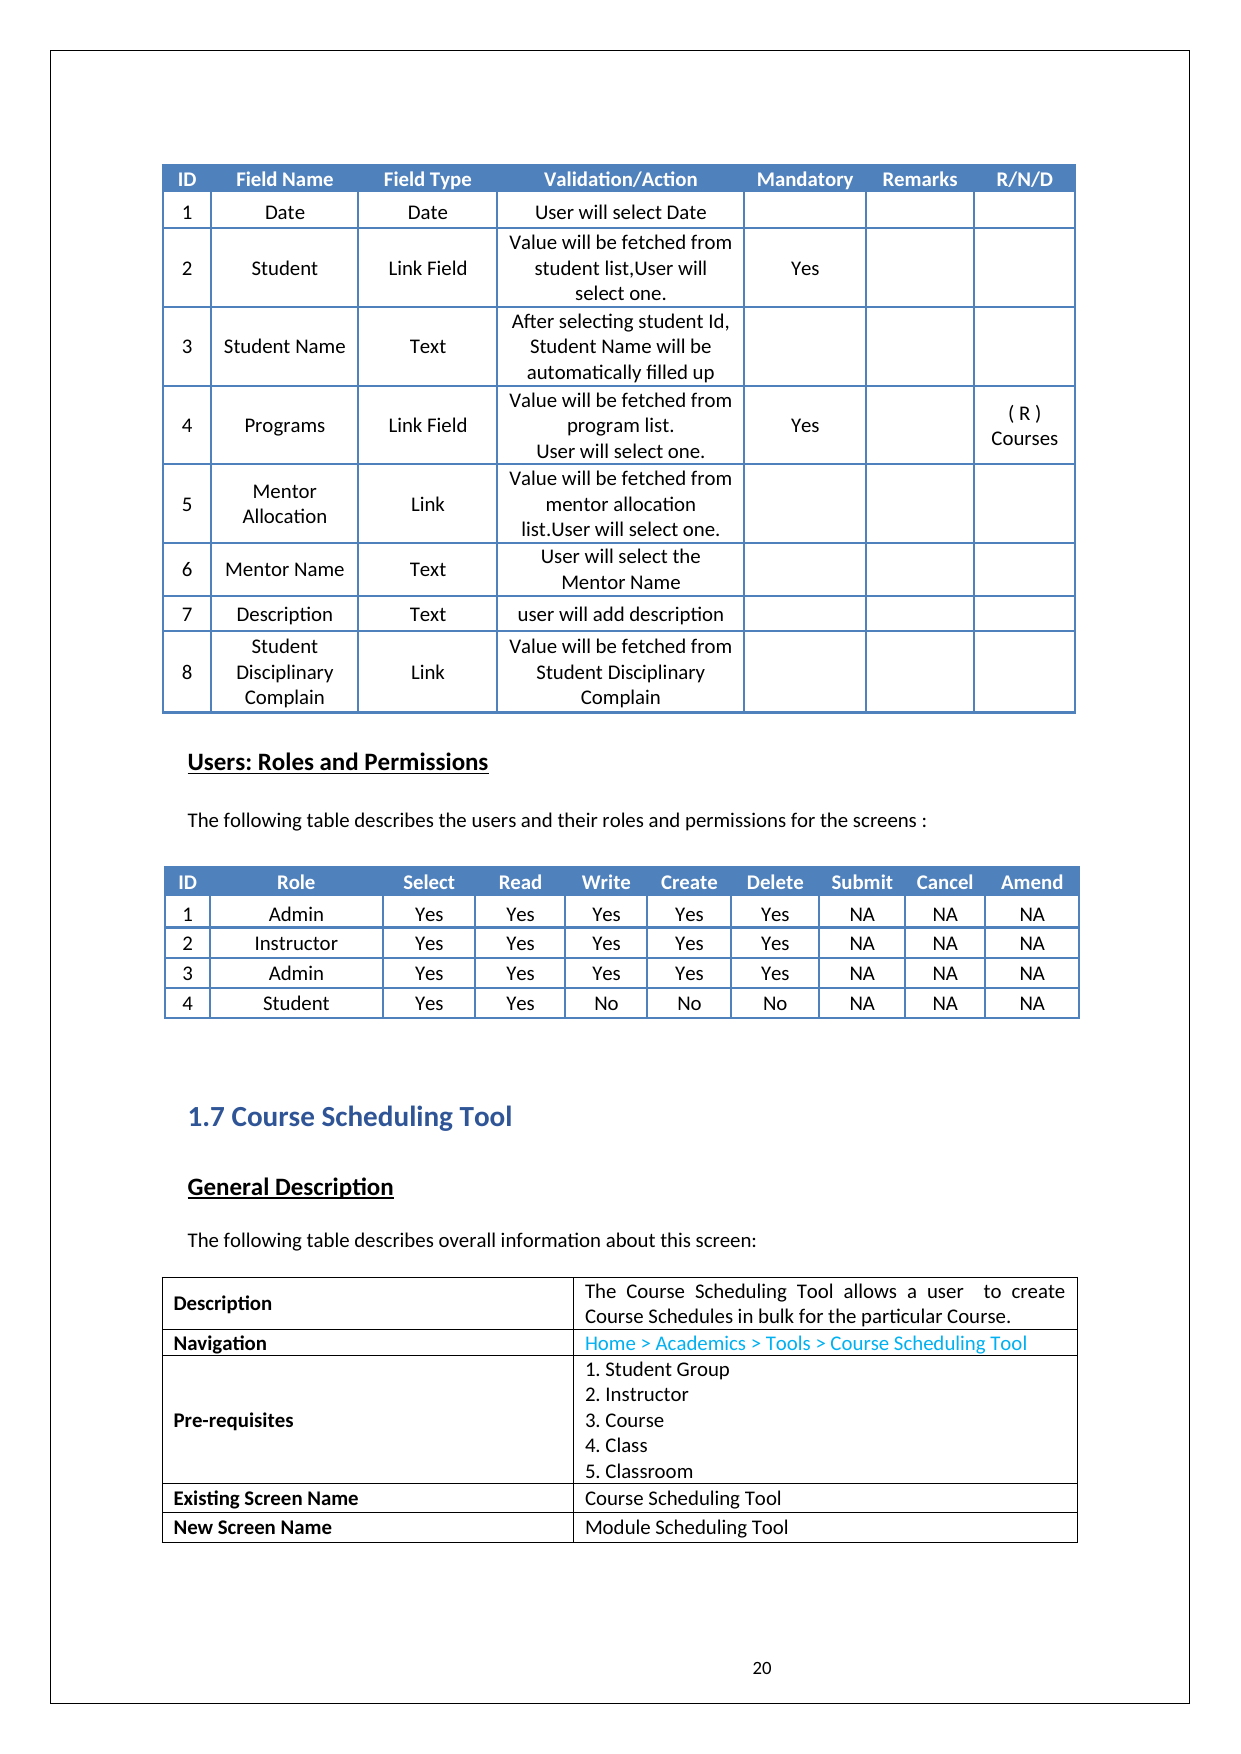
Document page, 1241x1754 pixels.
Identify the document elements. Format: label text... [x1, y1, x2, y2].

subtitle Course Scheduling Tool [187, 1098, 1053, 1133]
table_cell NA [906, 989, 984, 1017]
table_cell [975, 632, 1074, 711]
table_cell Student [211, 989, 382, 1017]
table_cell 7 [164, 597, 210, 630]
table_cell Value will be fetched from mentor allocation list.User will select one. [498, 465, 743, 542]
table_cell Link Field [359, 229, 496, 306]
table_cell Yes [648, 959, 730, 987]
table_cell NA [986, 989, 1078, 1017]
table_cell Instructor [211, 929, 382, 957]
table_cell Yes [745, 229, 865, 306]
table_cell NA [986, 929, 1078, 957]
table_cell Value will be fetched from student list,User will select one. [498, 229, 743, 306]
table_cell [867, 465, 973, 542]
table_cell Admin [211, 959, 382, 987]
table_cell Student Disciplinary Complain [212, 632, 357, 711]
table_cell Existing Screen Name [163, 1484, 573, 1512]
table_cell NA [986, 959, 1078, 987]
table_cell Admin [211, 901, 382, 926]
table_cell Yes [384, 959, 474, 987]
table_header Cancel [906, 868, 984, 896]
table_cell Yes [384, 989, 474, 1017]
table_cell Yes [384, 929, 474, 957]
table_cell No [732, 989, 818, 1017]
table_cell [867, 632, 973, 711]
table_cell [975, 196, 1074, 227]
table_cell 5 [164, 465, 210, 542]
table_cell [745, 196, 865, 227]
table_cell Date [359, 196, 496, 227]
table_header Read [476, 868, 564, 896]
table_cell Date [212, 196, 357, 227]
table_cell 3 [166, 959, 209, 987]
table_cell [975, 544, 1074, 594]
table_cell Yes [732, 929, 818, 957]
table_header Field Name [212, 166, 357, 192]
table_cell Yes [566, 901, 646, 926]
table_cell Yes [384, 901, 474, 926]
table_header R/N/D [975, 166, 1074, 192]
table_header Amend [986, 868, 1078, 896]
table_cell Student Name [212, 308, 357, 385]
table_cell Yes [648, 929, 730, 957]
table_cell Yes [476, 959, 564, 987]
table_cell 3 [164, 308, 210, 385]
table_cell NA [820, 929, 904, 957]
table_header ID [166, 868, 209, 896]
table_header Create [648, 868, 730, 896]
table_cell No [566, 989, 646, 1017]
table_cell Module Scheduling Tool [574, 1513, 1077, 1542]
table_header ID [164, 166, 210, 192]
table_cell Yes [476, 989, 564, 1017]
table_cell Mentor Name [212, 544, 357, 594]
table_cell user will add description [498, 597, 743, 630]
table_header Write [566, 868, 646, 896]
table_cell [745, 465, 865, 542]
table_header Description [163, 1278, 573, 1329]
table_cell After selecting student Id, Student Name will be automatically filled up [498, 308, 743, 385]
table_cell [867, 387, 973, 463]
table_cell [745, 308, 865, 385]
table_cell [867, 544, 973, 594]
table_cell 2 [164, 229, 210, 306]
table_cell [745, 544, 865, 594]
table_cell NA [986, 901, 1078, 926]
table_cell [745, 632, 865, 711]
table_cell Value will be fetched from program list. User will select one. [498, 387, 743, 463]
table_cell NA [906, 901, 984, 926]
table_header Role [211, 868, 382, 896]
table_cell 1 [164, 196, 210, 227]
table_header Delete [732, 868, 818, 896]
table_cell NA [906, 929, 984, 957]
table_cell Home > Academics > Tools > Course Scheduling Tool [574, 1330, 1077, 1355]
table_cell Link Field [359, 387, 496, 463]
table_cell 2 [166, 929, 209, 957]
table_cell [975, 308, 1074, 385]
table_cell Yes [476, 929, 564, 957]
table_cell Link [359, 465, 496, 542]
table_cell 1. Student Group 2. Instructor 3. Course 4. Class 5. Classroom [574, 1356, 1077, 1483]
table_cell Text [359, 308, 496, 385]
table_cell Value will be fetched from Student Disciplinary Complain [498, 632, 743, 711]
table_cell Pre-requisites [163, 1356, 573, 1483]
table_cell [867, 196, 973, 227]
table_cell Text [359, 544, 496, 594]
table_cell 4 [164, 387, 210, 463]
table_cell Yes [732, 959, 818, 987]
table_cell Link [359, 632, 496, 711]
table_cell NA [906, 959, 984, 987]
table_cell Yes [732, 901, 818, 926]
table_cell User will select Date [498, 196, 743, 227]
table_cell New Screen Name [163, 1513, 573, 1542]
table_cell [867, 308, 973, 385]
table_header Submit [820, 868, 904, 896]
table_cell User will select the Mentor Name [498, 544, 743, 594]
table_cell [975, 229, 1074, 306]
table_header Field Type [359, 166, 496, 192]
table_header Mandatory [745, 166, 865, 192]
table_header Select [384, 868, 474, 896]
table_cell [975, 597, 1074, 630]
table_cell 1 [166, 901, 209, 926]
table_cell NA [820, 989, 904, 1017]
text Users: Roles and Permissions [187, 747, 1053, 777]
table_header Remarks [867, 166, 973, 192]
table_cell [745, 597, 865, 630]
table_cell No [648, 989, 730, 1017]
table_cell Mentor Allocation [212, 465, 357, 542]
table_cell Description [212, 597, 357, 630]
table_cell NA [820, 959, 904, 987]
table_cell Course Scheduling Tool [574, 1484, 1077, 1512]
table_cell Yes [476, 901, 564, 926]
table_cell 8 [164, 632, 210, 711]
table_cell Yes [745, 387, 865, 463]
table_cell Programs [212, 387, 357, 463]
table_header The Course Scheduling Tool allows a user to create Course Schedules in bulk for the particular Course. [574, 1278, 1077, 1329]
list The following table describes the users and their roles and permissions for the screens : [187, 808, 1053, 833]
table_cell Student [212, 229, 357, 306]
table_cell 6 [164, 544, 210, 594]
table_cell [867, 229, 973, 306]
table_header Validation/Action [498, 166, 743, 192]
table_cell Yes [648, 901, 730, 926]
table_cell [975, 465, 1074, 542]
table_cell Navigation [163, 1330, 573, 1355]
table_cell Yes [566, 959, 646, 987]
text The following table describes overall information about this screen: [187, 1227, 1053, 1252]
table_cell [867, 597, 973, 630]
table_cell Text [359, 597, 496, 630]
table_cell NA [820, 901, 904, 926]
table_cell 4 [166, 989, 209, 1017]
list General Description [187, 1171, 1053, 1202]
table_cell ( R ) Courses [975, 387, 1074, 463]
table_cell Yes [566, 929, 646, 957]
